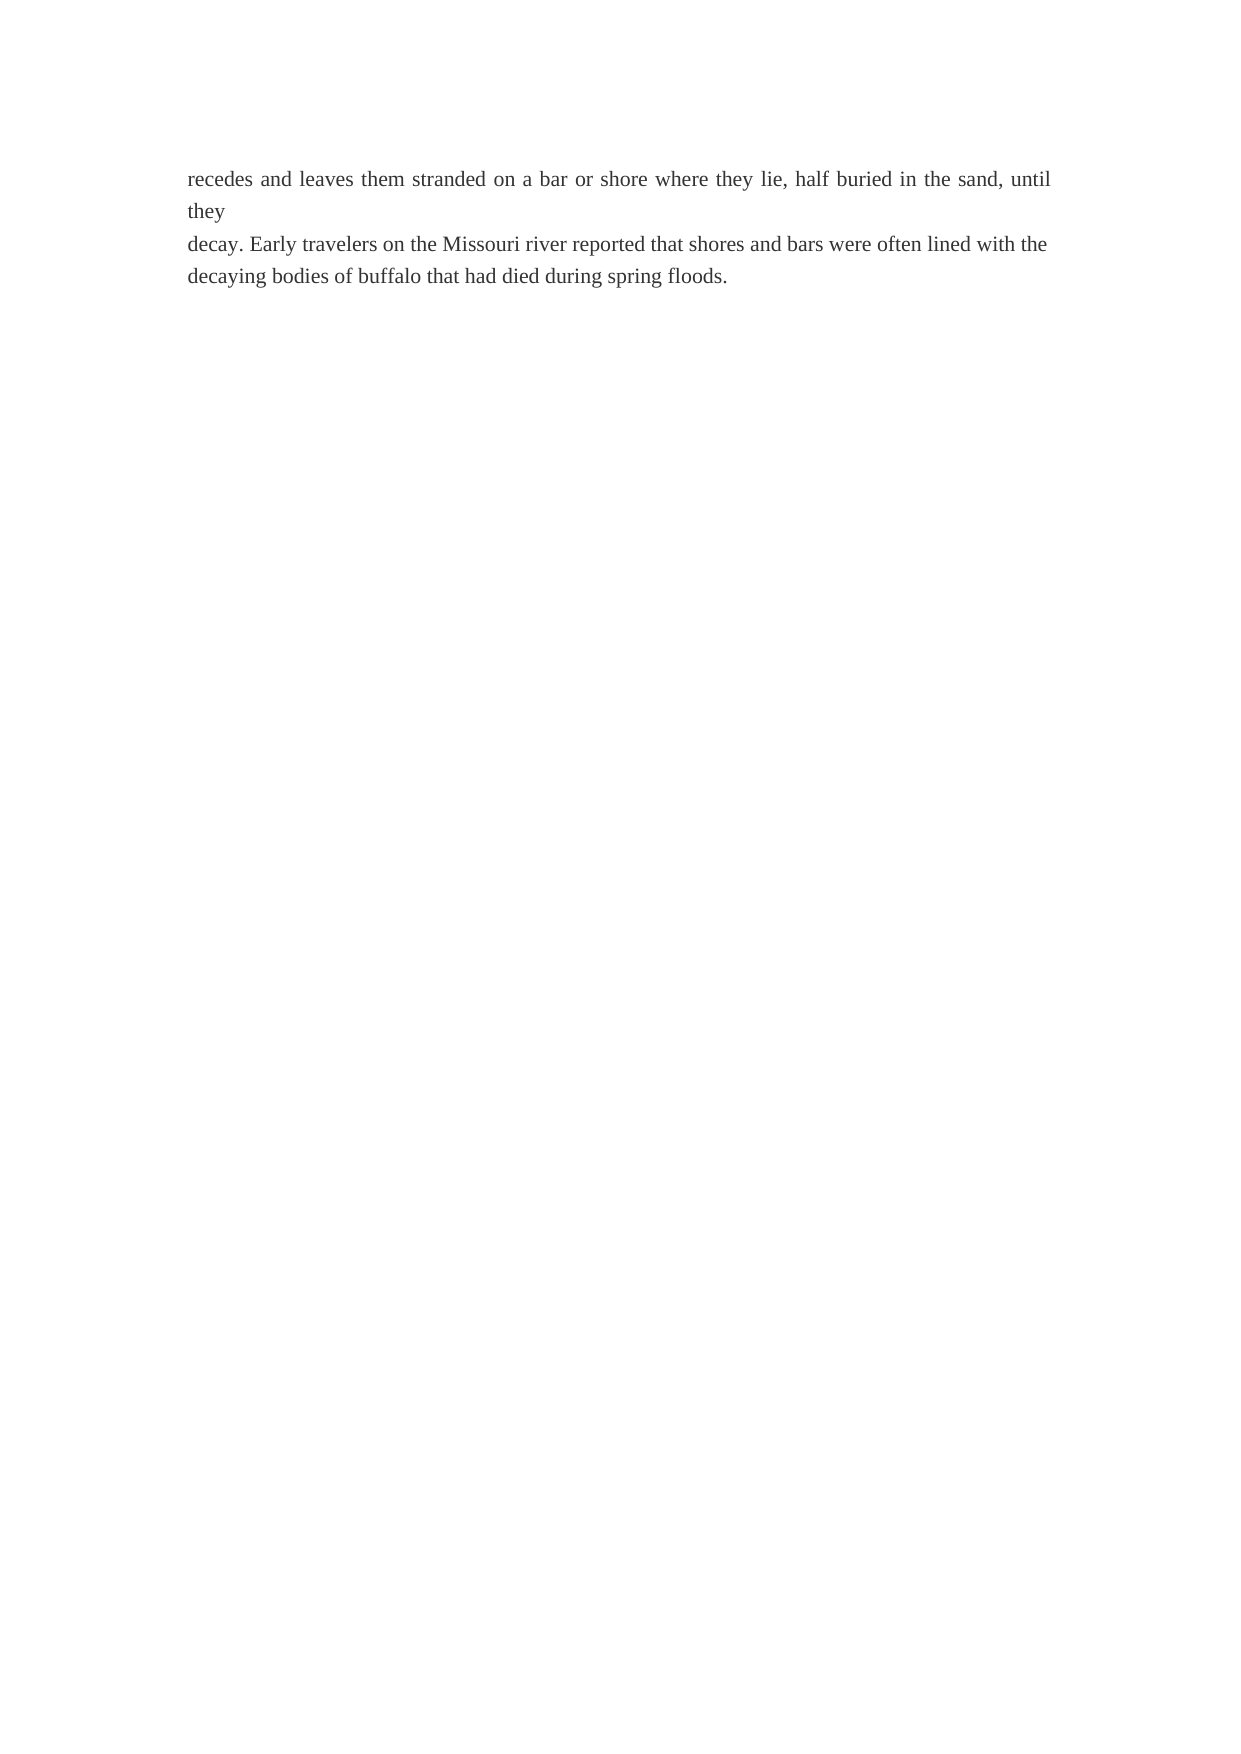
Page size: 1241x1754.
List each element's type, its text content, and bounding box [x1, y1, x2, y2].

text recedes and leaves them stranded on a bar or shore where they lie, half buried in the sand, until they [187, 162, 1053, 227]
text decay. Early travelers on the Missouri river reported that shores and bars were often lined with the [187, 227, 1053, 259]
text decaying bodies of buffalo that had died during spring floods. [187, 259, 1053, 292]
